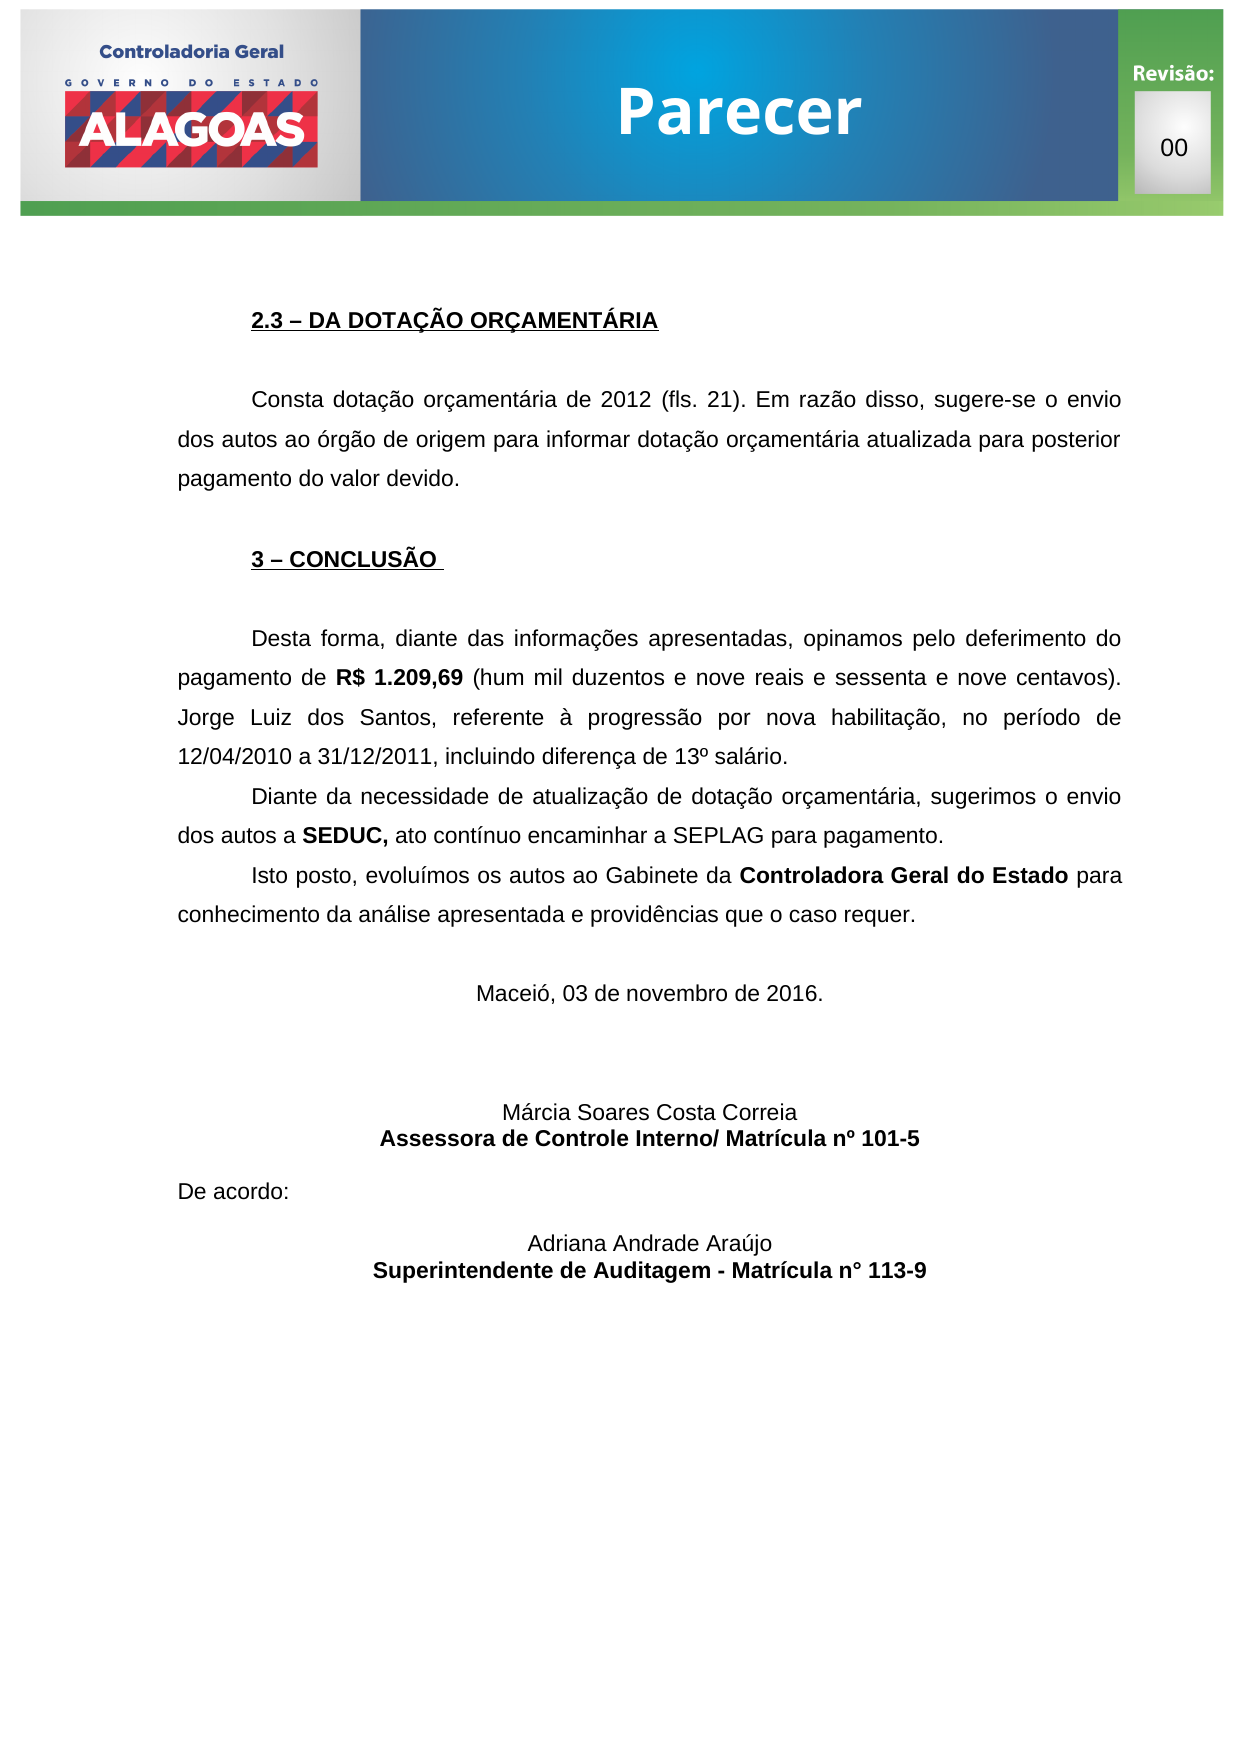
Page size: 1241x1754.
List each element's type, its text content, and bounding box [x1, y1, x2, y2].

picture [20, 9, 1224, 216]
text Maceió, 03 de novembro de 2016. [177, 980, 1122, 1006]
text 3 – CONCLUSÃO [177, 546, 1122, 572]
text Adriana Andrade Araújo [177, 1230, 1122, 1257]
text Assessora de Controle Interno/ Matrícula nº 101-5 [177, 1125, 1122, 1151]
text Isto posto, evoluímos os autos ao Gabinete da Controladora Geral do Estado para conhecimento da análise apresentada e providências que o caso requer. [177, 862, 1122, 927]
text Consta dotação orçamentária de 2012 (fls. 21). Em razão disso, sugere-se o envio dos autos ao órgão de origem para informar dotação orçamentária atualizada para posterior pagamento do valor devido. [177, 386, 1122, 492]
text Superintendente de Auditagem - Matrícula n° 113-9 [177, 1257, 1122, 1283]
text 2.3 – DA DOTAÇÃO ORÇAMENTÁRIA [177, 307, 1122, 334]
text Márcia Soares Costa Correia [177, 1098, 1122, 1125]
text Desta forma, diante das informações apresentadas, opinamos pelo deferimento do pagamento de R$ 1.209,69 (hum mil duzentos e nove reais e sessenta e nove centavos). Jorge Luiz dos Santos, referente à progressão por nova habilitação, no período de 12/04/2010 a 31/12/2011, incluindo diferença de 13º salário. [177, 625, 1122, 769]
text De acordo: [177, 1178, 1122, 1204]
text Diante da necessidade de atualização de dotação orçamentária, sugerimos o envio dos autos a SEDUC, ato contínuo encaminhar a SEPLAG para pagamento. [177, 783, 1122, 848]
